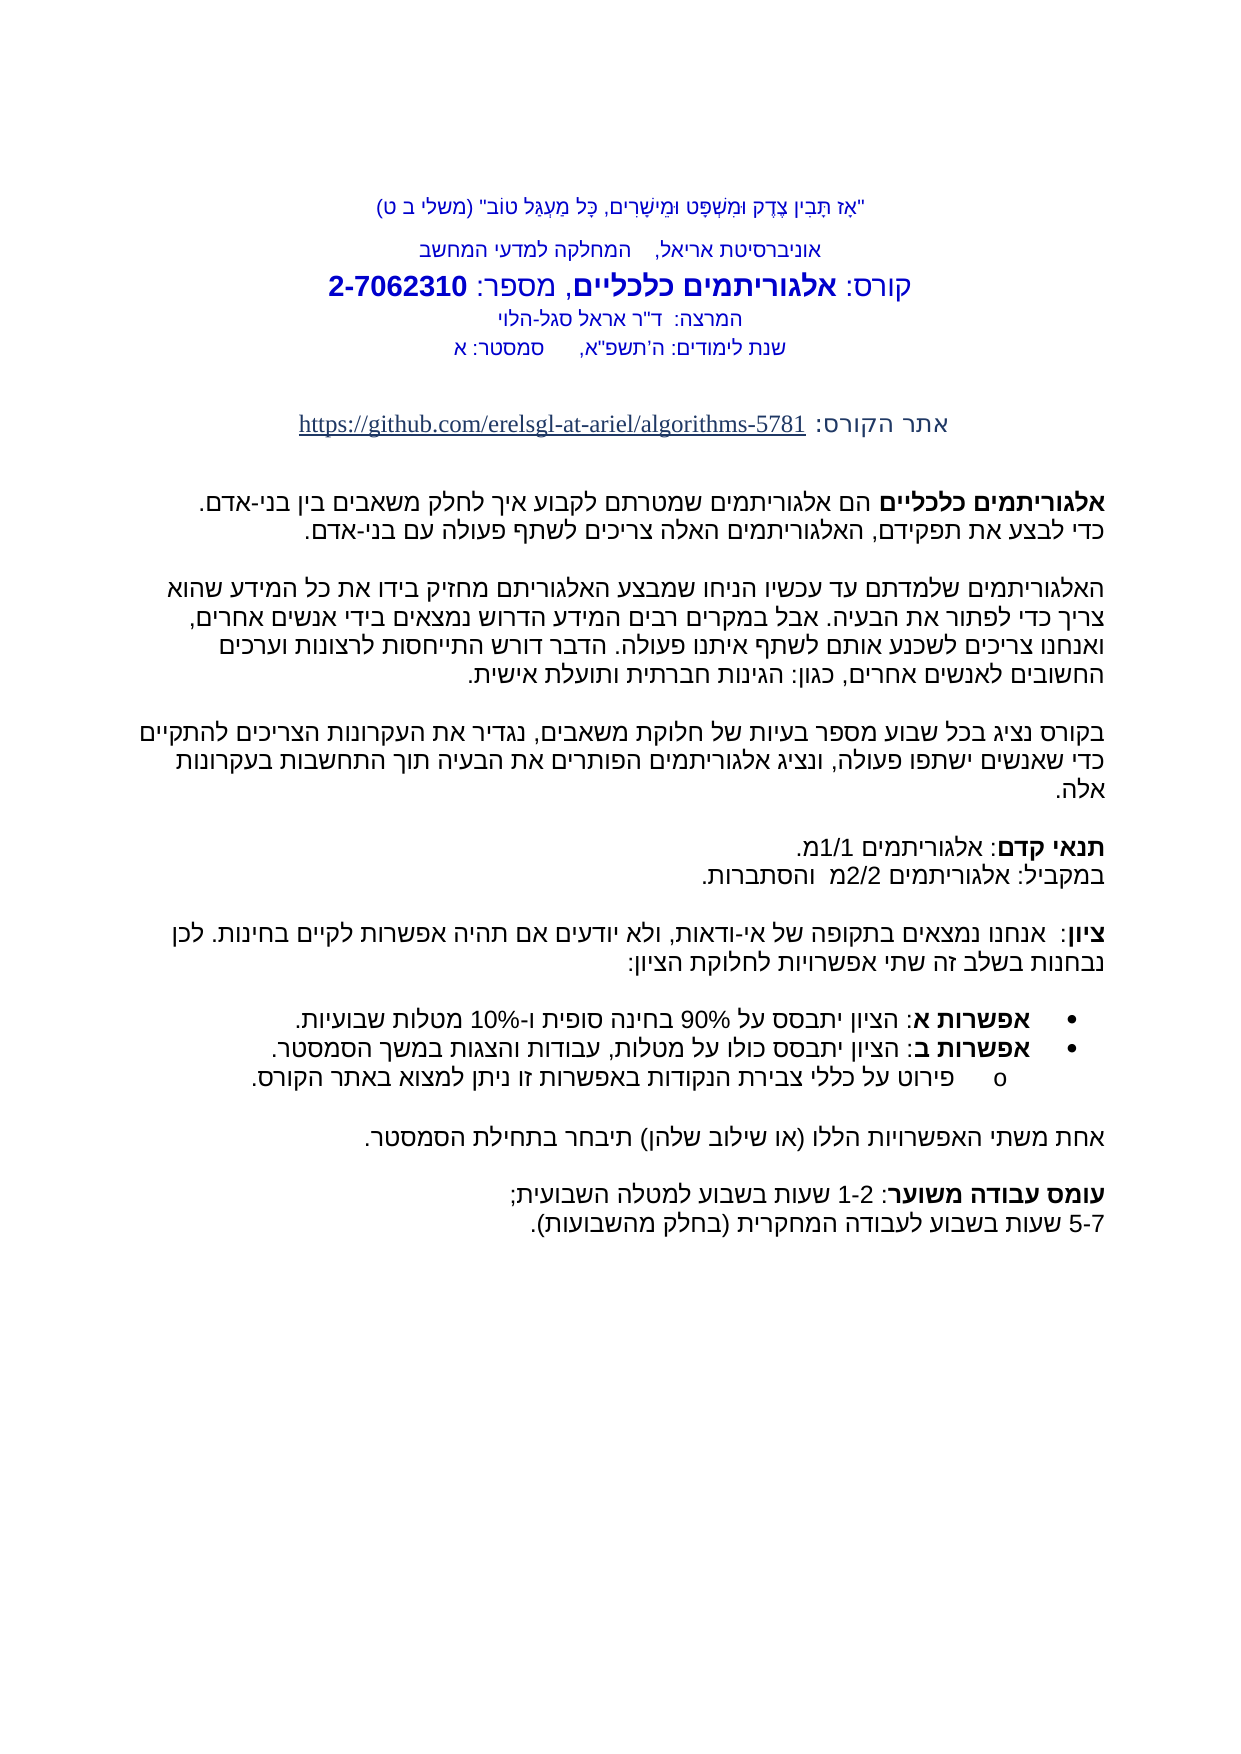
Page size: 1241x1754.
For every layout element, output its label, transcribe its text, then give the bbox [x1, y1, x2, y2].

text תנאי קדם: אלגוריתמים 1/1מ. [135, 833, 1105, 861]
text אלגוריתמים כלכליים הם אלגוריתמים שמטרתם לקבוע איך לחלק משאבים בין בני-אדם. [135, 488, 1105, 516]
text האלגוריתמים שלמדתם עד עכשיו הניחו שמבצע האלגוריתם מחזיק בידו את כל המידע שהוא צריך כדי לפתור את הבעיה. אבל במקרים רבים המידע הדרוש נמצאים בידי אנשים אחרים, ואנחנו צריכים לשכנע אותם לשתף איתנו פעולה. הדבר דורש התייחסות לרצונות וערכים החשובים לאנשים אחרים, כגון: הגינות חברתית ותועלת אישית. [135, 574, 1105, 689]
text "אָז תָּבִין צֶדֶק וּמִשְׁפָּט וּמֵישָׁרִים, כָּל מַעְגַּל טוֹב" (משלי ב ט) [135, 195, 1105, 219]
text עומס עבודה משוער: 1-2 שעות בשבוע למטלה השבועית; [135, 1180, 1105, 1209]
list אפשרות א: הציון יתבסס על 90% בחינה סופית ו-10% מטלות שבועיות. [135, 1005, 1068, 1034]
text במקביל: אלגוריתמים 2/2מ והסתברות. [135, 861, 1105, 890]
text 5-7 שעות בשבוע לעבודה המחקרית (בחלק מהשבועות). [135, 1209, 1105, 1237]
text אוניברסיטת אריאל, המחלקה למדעי המחשב קורס: אלגוריתמים כלכליים, מספר: 2-7062310 המרצה: ד"ר אראל סגל-הלוי שנת לימודים: ה’תשפ"א, סמסטר: א [135, 238, 1105, 360]
text ציון: אנחנו נמצאים בתקופה של אי-ודאות, ולא יודעים אם תהיה אפשרות לקיים בחינות. לכן נבחנות בשלב זה שתי אפשרויות לחלוקת הציון: [135, 919, 1105, 976]
text אתר הקורס: https://github.com/erelsgl-at-ariel/algorithms-5781 [135, 379, 1105, 438]
list אפשרות ב: הציון יתבסס כולו על מטלות, עבודות והצגות במשך הסמסטר. [135, 1034, 1068, 1063]
list פירוט על כללי צבירת הנקודות באפשרות זו ניתן למצוא באתר הקורס. [135, 1063, 993, 1094]
text בקורס נציג בכל שבוע מספר בעיות של חלוקת משאבים, נגדיר את העקרונות הצריכים להתקיים כדי שאנשים ישתפו פעולה, ונציג אלגוריתמים הפותרים את הבעיה תוך התחשבות בעקרונות אלה. [135, 718, 1105, 804]
text אחת משתי האפשרויות הללו (או שילוב שלהן) תיבחר בתחילת הסמסטר. [135, 1122, 1105, 1151]
text כדי לבצע את תפקידם, האלגוריתמים האלה צריכים לשתף פעולה עם בני-אדם. [135, 516, 1105, 545]
